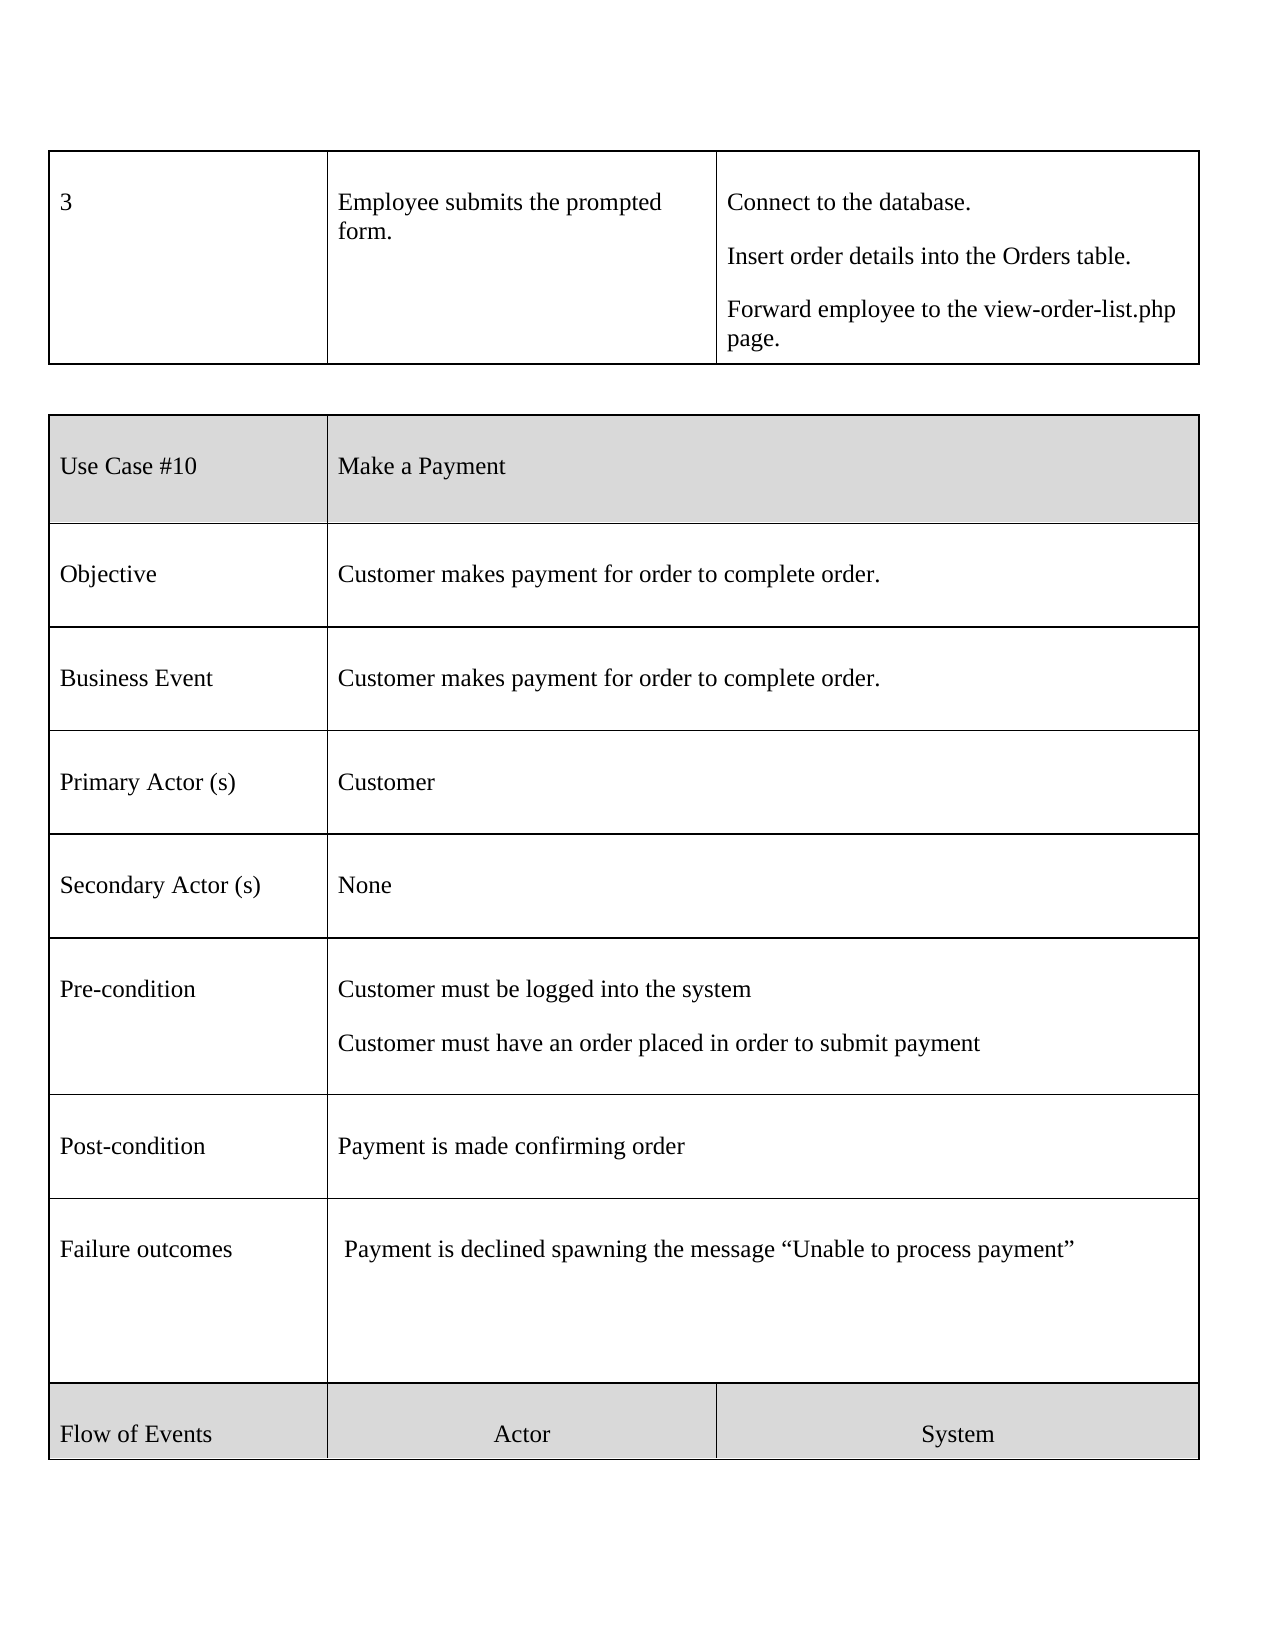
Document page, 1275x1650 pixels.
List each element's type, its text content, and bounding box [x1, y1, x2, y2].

table_cell Flow of Events [50, 1384, 327, 1458]
table_cell Failure outcomes [50, 1199, 327, 1382]
table_cell Connect to the database. Insert order details into the Orders table. Forward employee to the view-order-list.php page. [717, 152, 1198, 363]
table_cell 3 [50, 152, 327, 363]
table_header Use Case #10 [50, 416, 327, 522]
table_cell Business Event [50, 628, 327, 730]
table_cell System [717, 1384, 1198, 1458]
table_cell Objective [50, 524, 327, 626]
table_cell Employee submits the prompted form. [328, 152, 716, 363]
table_header Make a Payment [328, 416, 1198, 522]
table_cell Customer makes payment for order to complete order. [328, 524, 1198, 626]
table_cell Payment is declined spawning the message “Unable to process payment” [328, 1199, 1198, 1382]
table_cell Customer makes payment for order to complete order. [328, 628, 1198, 730]
table_cell Primary Actor (s) [50, 731, 327, 833]
table_cell Payment is made confirming order [328, 1095, 1198, 1197]
table_cell Customer [328, 731, 1198, 833]
table_cell Secondary Actor (s) [50, 835, 327, 937]
table_cell Customer must be logged into the system Customer must have an order placed in order to submit payment [328, 939, 1198, 1094]
table_cell Post-condition [50, 1095, 327, 1197]
table_cell None [328, 835, 1198, 937]
table_cell Actor [328, 1384, 716, 1458]
table_cell Pre-condition [50, 939, 327, 1094]
